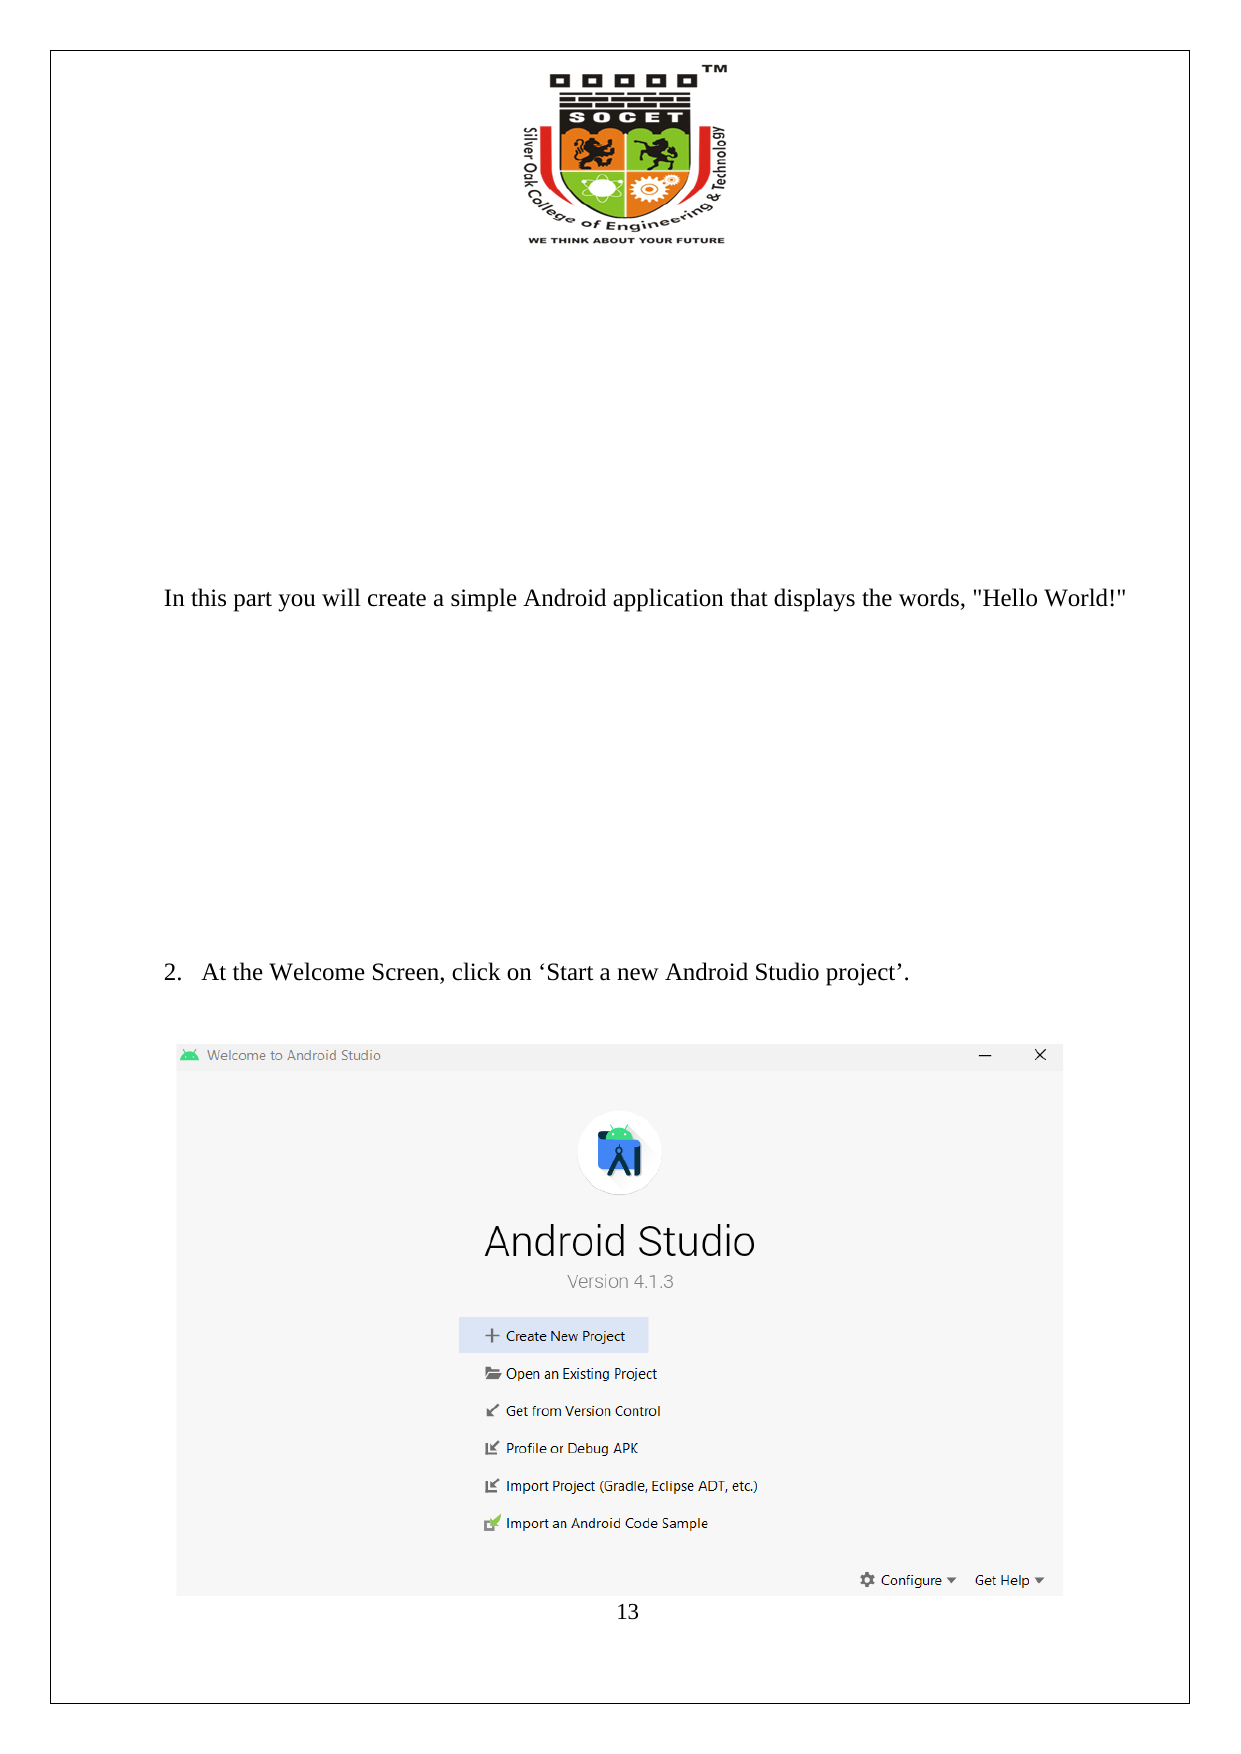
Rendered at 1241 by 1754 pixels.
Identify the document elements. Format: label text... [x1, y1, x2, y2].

list At the Welcome Screen, click on ‘Start a new Android Studio project’. [164, 957, 1166, 986]
text In this part you will create a simple Android application that displays the words, "Hello World!" [89, 583, 1166, 612]
picture [514, 58, 740, 248]
picture [175, 1044, 1063, 1594]
